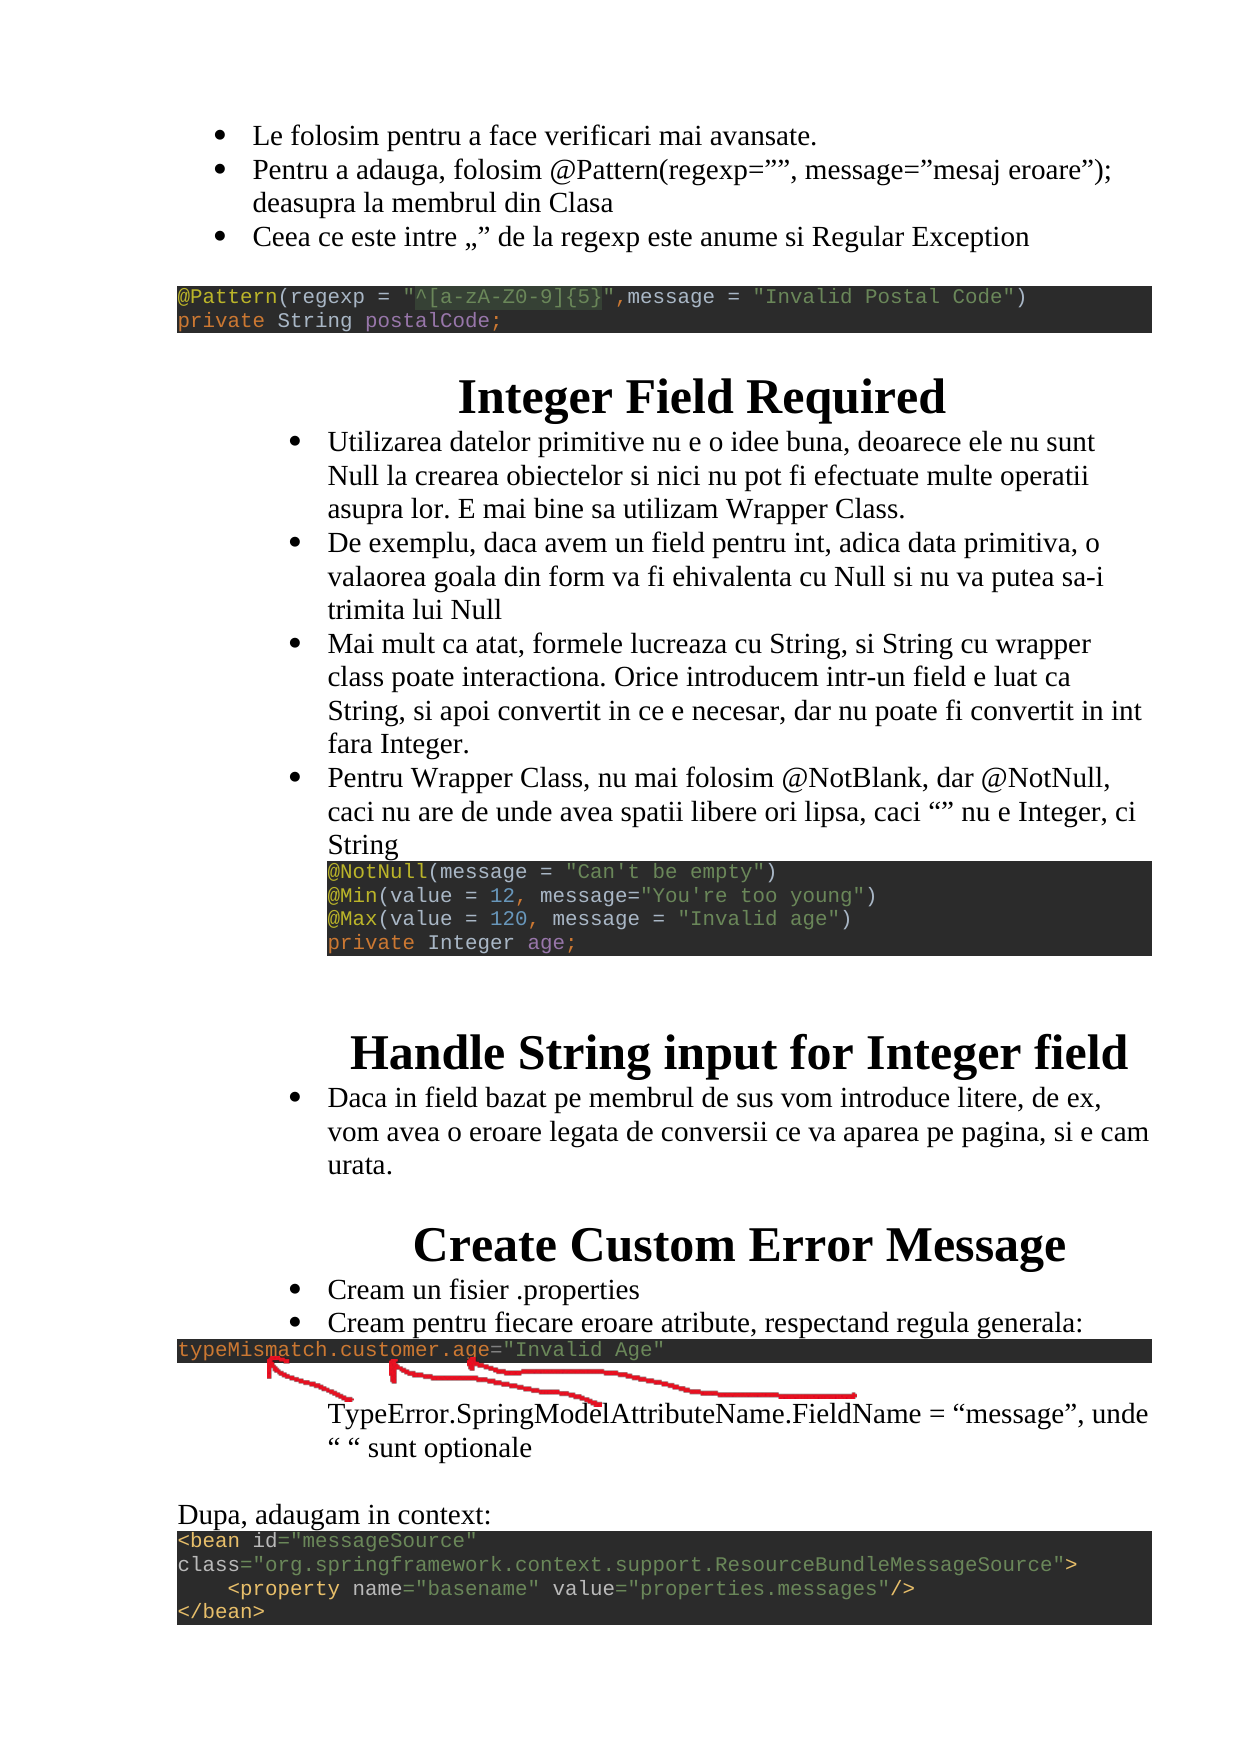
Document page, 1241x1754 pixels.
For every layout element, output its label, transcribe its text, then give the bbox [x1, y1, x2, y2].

list De exemplu, daca avem un field pentru int, adica data primitiva, o valaorea goala din form va fi ehivalenta cu Null si nu va putea sa-i trimita lui Null [290, 525, 1152, 626]
list Ceea ce este intre „” de la regexp este anume si Regular Exception [215, 219, 1152, 253]
list Integer Field Required [252, 367, 1152, 424]
picture [267, 1356, 354, 1402]
list Pentru a adauga, folosim @Pattern(regexp=””, message=”mesaj eroare”); deasupra la membrul din Clasa [215, 152, 1152, 219]
list Le folosim pentru a face verificari mai avansate. [215, 118, 1152, 152]
text @NotNull(message = "Can't be empty") @Min(value = 12, message="You're too young") @Max(value = 120, message = "Invalid age") private Integer age; [327, 861, 1152, 956]
list Create Custom Error Message [327, 1214, 1152, 1272]
list Cream pentru fiecare eroare atribute, respectand regula generala: [290, 1306, 1152, 1339]
list TypeError.SpringModelAttributeName.FieldName = “message”, unde “ “ sunt optionale [327, 1396, 1152, 1463]
text <bean id="messageSource" class="org.springframework.context.support.ResourceBundleMessageSource"> <property name="basename" value="properties.messages"/> </bean> [177, 1531, 1152, 1625]
list Cream un fisier .properties [290, 1272, 1152, 1306]
list Utilizarea datelor primitive nu e o idee buna, deoarece ele nu sunt Null la crearea obiectelor si nici nu pot fi efectuate multe operatii asupra lor. E mai bine sa utilizam Wrapper Class. [290, 424, 1152, 525]
list Pentru Wrapper Class, nu mai folosim @NotBlank, dar @NotNull, caci nu are de unde avea spatii libere ori lipsa, caci “” nu e Integer, ci String [290, 760, 1152, 861]
text typeMismatch.customer.age="Invalid Age" [177, 1339, 1152, 1363]
list Handle String input for Integer field [327, 1023, 1152, 1080]
list Daca in field bazat pe membrul de sus vom introduce litere, de ex, vom avea o eroare legata de conversii ce va aparea pe pagina, si e cam urata. [290, 1080, 1152, 1181]
picture [389, 1357, 857, 1407]
list Mai mult ca atat, formele lucreaza cu String, si String cu wrapper class poate interactiona. Orice introducem intr-un field e luat ca String, si apoi convertit in ce e necesar, dar nu poate fi convertit in int fara Integer. [290, 626, 1152, 760]
text Dupa, adaugam in context: [177, 1497, 1152, 1531]
text @Pattern(regexp = "^[a-zA-Z0-9]{5}",message = "Invalid Postal Code") private String postalCode; [177, 286, 1152, 333]
